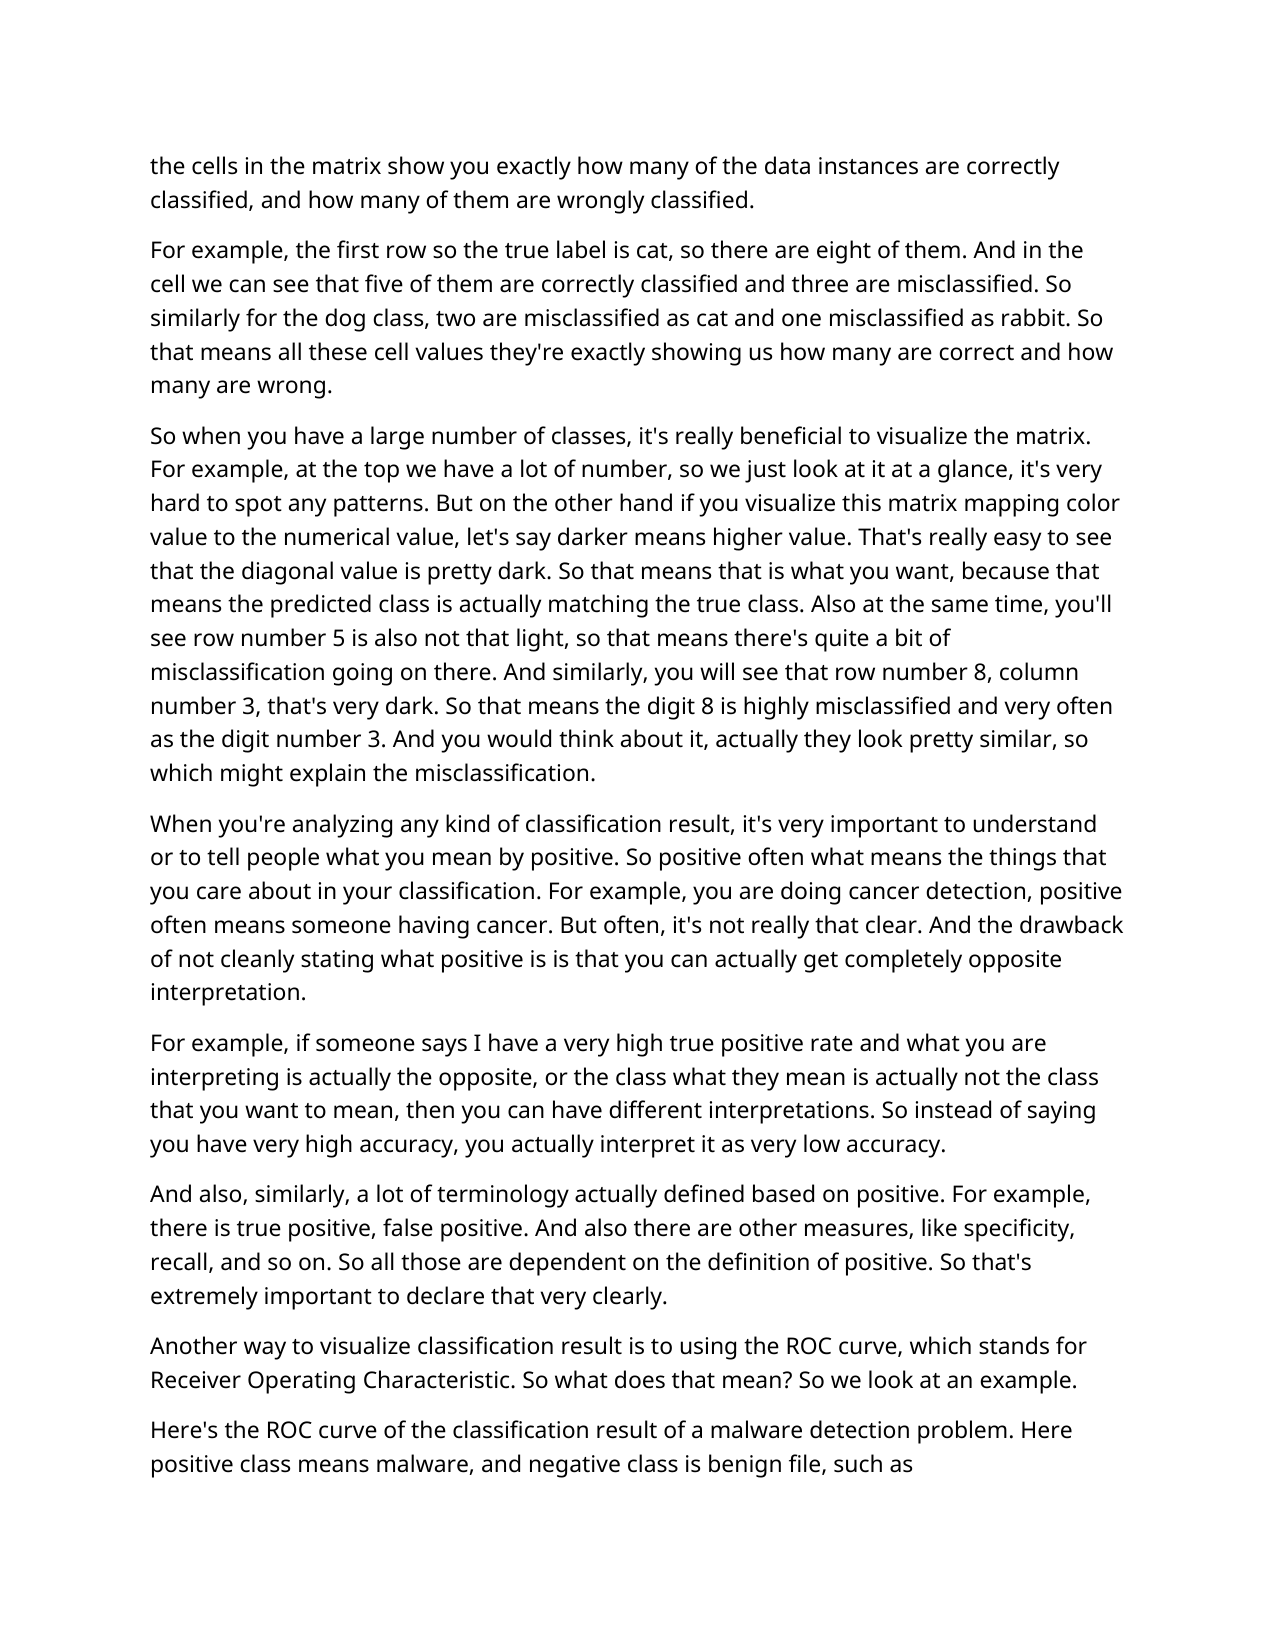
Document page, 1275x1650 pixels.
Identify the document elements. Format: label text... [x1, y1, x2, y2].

text For example, if someone says I have a very high true positive rate and what you are interpreting is actually the opposite, or the class what they mean is actually not the class that you want to mean, then you can have different interpretations. So instead of saying you have very high accuracy, you actually interpret it as very low accuracy. [150, 1027, 1125, 1159]
text So when you have a large number of classes, it's really beneficial to visualize the matrix. For example, at the top we have a lot of number, so we just look at it at a glance, it's very hard to spot any patterns. But on the other hand if you visualize this matrix mapping color value to the numerical value, let's say darker means higher value. That's really easy to see that the diagonal value is pretty dark. So that means that is what you want, because that means the predicted class is actually matching the true class. Also at the same time, you'll see row number 5 is also not that light, so that means there's quite a bit of misclassification going on there. And similarly, you will see that row number 8, column number 3, that's very dark. So that means the digit 8 is highly misclassified and very often as the digit number 3. And you would think about it, actually they look pretty similar, so which might explain the misclassification. [150, 419, 1125, 788]
text For example, the first row so the true label is cat, so there are eight of them. And in the cell we can see that five of them are correctly classified and three are misclassified. So similarly for the dog class, two are misclassified as cat and one misclassified as rabbit. So that means all these cell values they're exactly showing us how many are correct and how many are wrong. [150, 234, 1125, 400]
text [150, 150, 1125, 215]
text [150, 1414, 1125, 1479]
text When you're analyzing any kind of classification result, it's very important to understand or to tell people what you mean by positive. So positive often what means the things that you care about in your classification. For example, you are doing cancer detection, positive often means someone having cancer. But often, it's not really that clear. And the drawback of not cleanly stating what positive is is that you can actually get completely opposite interpretation. [150, 807, 1125, 1007]
text Another way to visualize classification result is to using the ROC curve, which stands for Receiver Operating Characteristic. So what does that mean? So we look at an example. [150, 1330, 1125, 1395]
text And also, similarly, a lot of terminology actually defined based on positive. For example, there is true positive, false positive. And also there are other measures, like specificity, recall, and so on. So all those are dependent on the definition of positive. So that's extremely important to declare that very clearly. [150, 1178, 1125, 1311]
